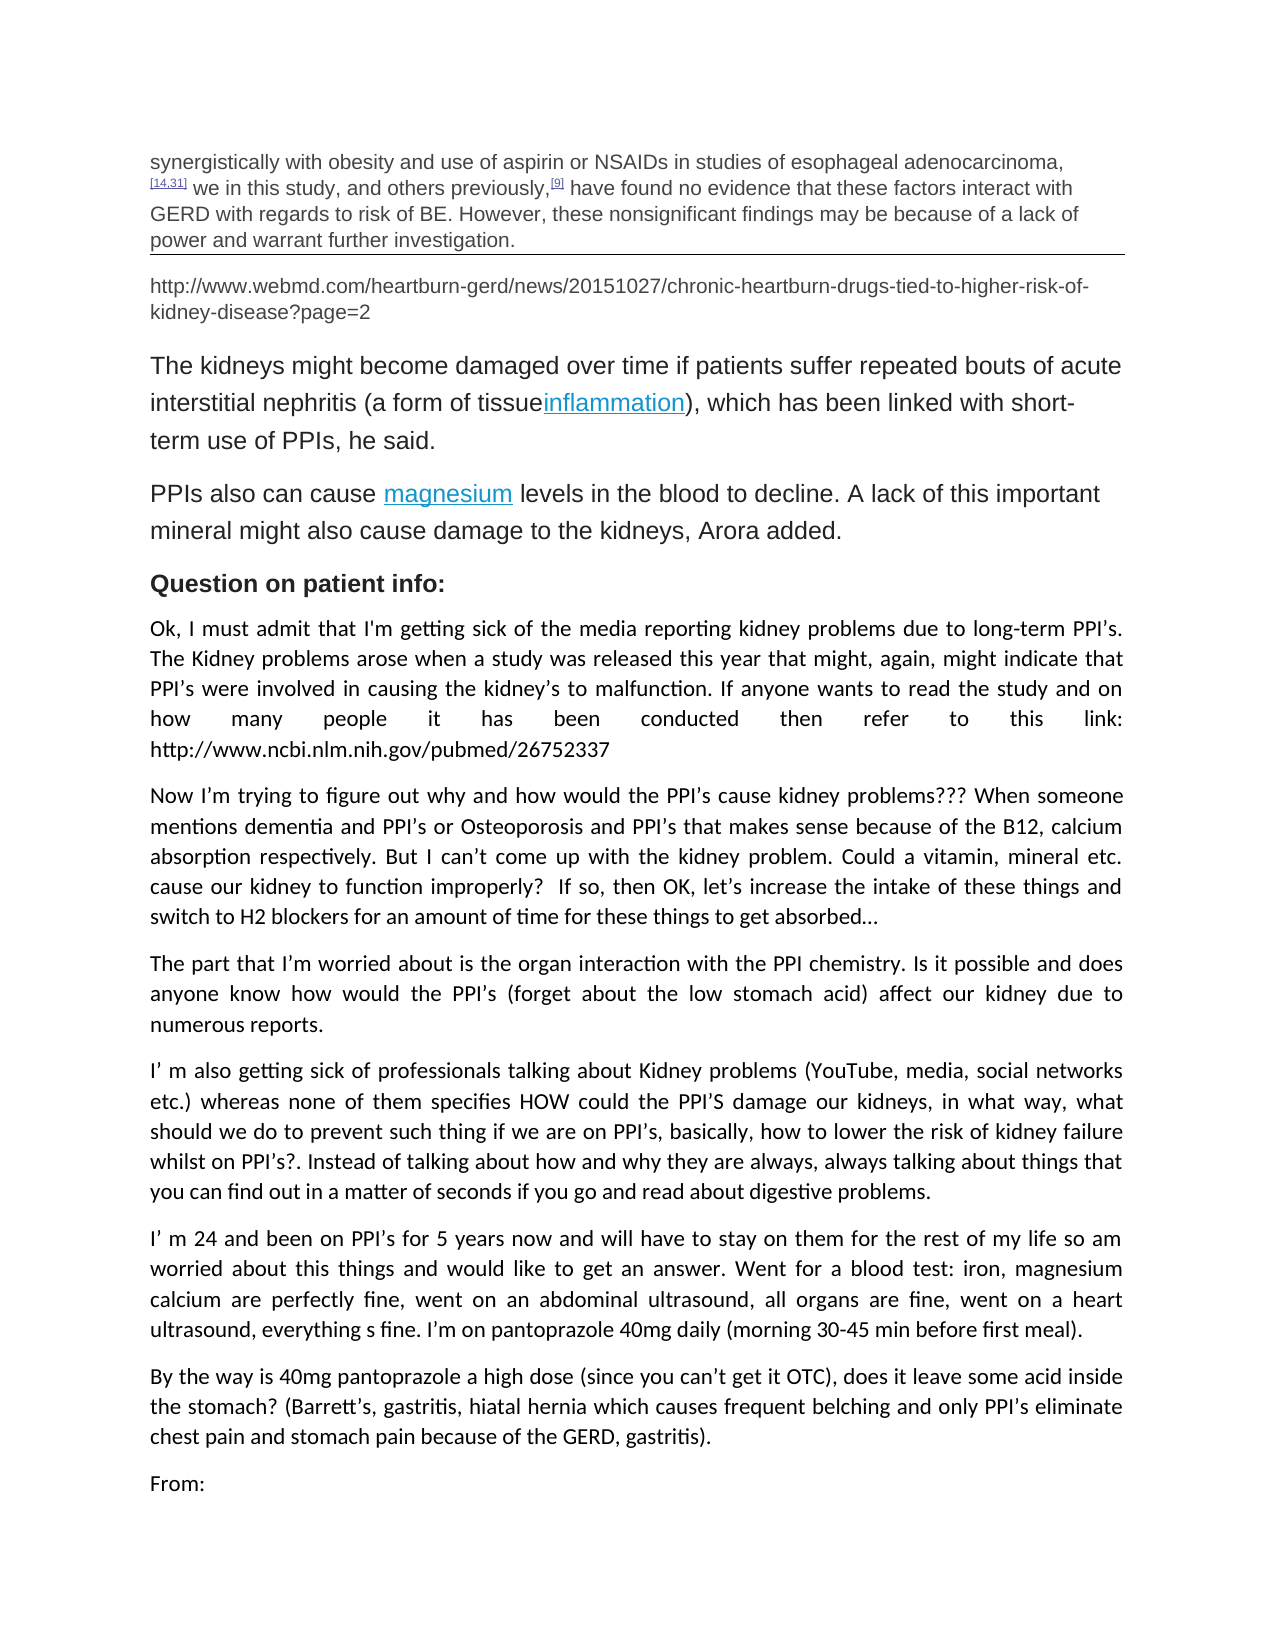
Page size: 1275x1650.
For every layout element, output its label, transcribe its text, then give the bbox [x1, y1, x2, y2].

text Ok, I must admit that I'm getting sick of the media reporting kidney problems due to long-term PPI’s. The Kidney problems arose when a study was released this year that might, again, might indicate that PPI’s were involved in causing the kidney’s to malfunction. If anyone wants to read the study and on how many people it has been conducted then refer to this link: http://www.ncbi.nlm.nih.gov/pubmed/26752337 [150, 614, 1125, 763]
text The part that I’m worried about is the organ interaction with the PPI chemistry. Is it possible and does anyone know how would the PPI’s (forget about the low stomach acid) affect our kidney due to numerous reports. [150, 949, 1125, 1038]
text Now I’m trying to figure out why and how would the PPI’s cause kidney problems??? When someone mentions dementia and PPI’s or Osteoporosis and PPI’s that makes sense because of the B12, calcium absorption respectively. But I can’t come up with the kidney problem. Could a vitamin, mineral etc. cause our kidney to function improperly? If so, then OK, let’s increase the intake of these things and switch to H2 blockers for an amount of time for these things to get absorbed… [150, 782, 1125, 930]
text I’ m also getting sick of professionals talking about Kidney problems (YouTube, media, social networks etc.) whereas none of them specifies HOW could the PPI’S damage our kidneys, in what way, what should we do to prevent such thing if we are on PPI’s, basically, how to lower the risk of kidney failure whilst on PPI’s?. Instead of talking about how and why they are always, always talking about things that you can find out in a matter of seconds if you go and read about digestive problems. [150, 1057, 1125, 1205]
text http://www.webmd.com/heartburn-gerd/news/20151027/chronic-heartburn-drugs-tied-to-higher-risk-of-kidney-disease?page=2 [150, 274, 1125, 323]
text Question on patient info: [150, 561, 1125, 598]
text By the way is 40mg pantoprazole a high dose (since you can’t get it OTC), does it leave some acid inside the stomach? (Barrett’s, gastritis, hiatal hernia which causes frequent belching and only PPI’s eliminate chest pain and stomach pain because of the GERD, gastritis). [150, 1362, 1125, 1450]
text The kidneys might become damaged over time if patients suffer repeated bouts of acute interstitial nephritis (a form of tissueinflammation), which has been linked with short-term use of PPIs, he said. [150, 342, 1125, 454]
text From: [150, 1469, 1125, 1497]
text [150, 150, 1125, 254]
text PPIs also can cause magnesium levels in the blood to decline. A lack of this important mineral might also cause damage to the kidneys, Arora added. [150, 470, 1125, 545]
text I’ m 24 and been on PPI’s for 5 years now and will have to stay on them for the rest of my life so am worried about this things and would like to get an answer. Went for a blood test: iron, magnesium calcium are perfectly fine, went on an abdominal ultrasound, all organs are fine, went on a heart ultrasound, everything s fine. I’m on pantoprazole 40mg daily (morning 30-45 min before first meal). [150, 1224, 1125, 1343]
